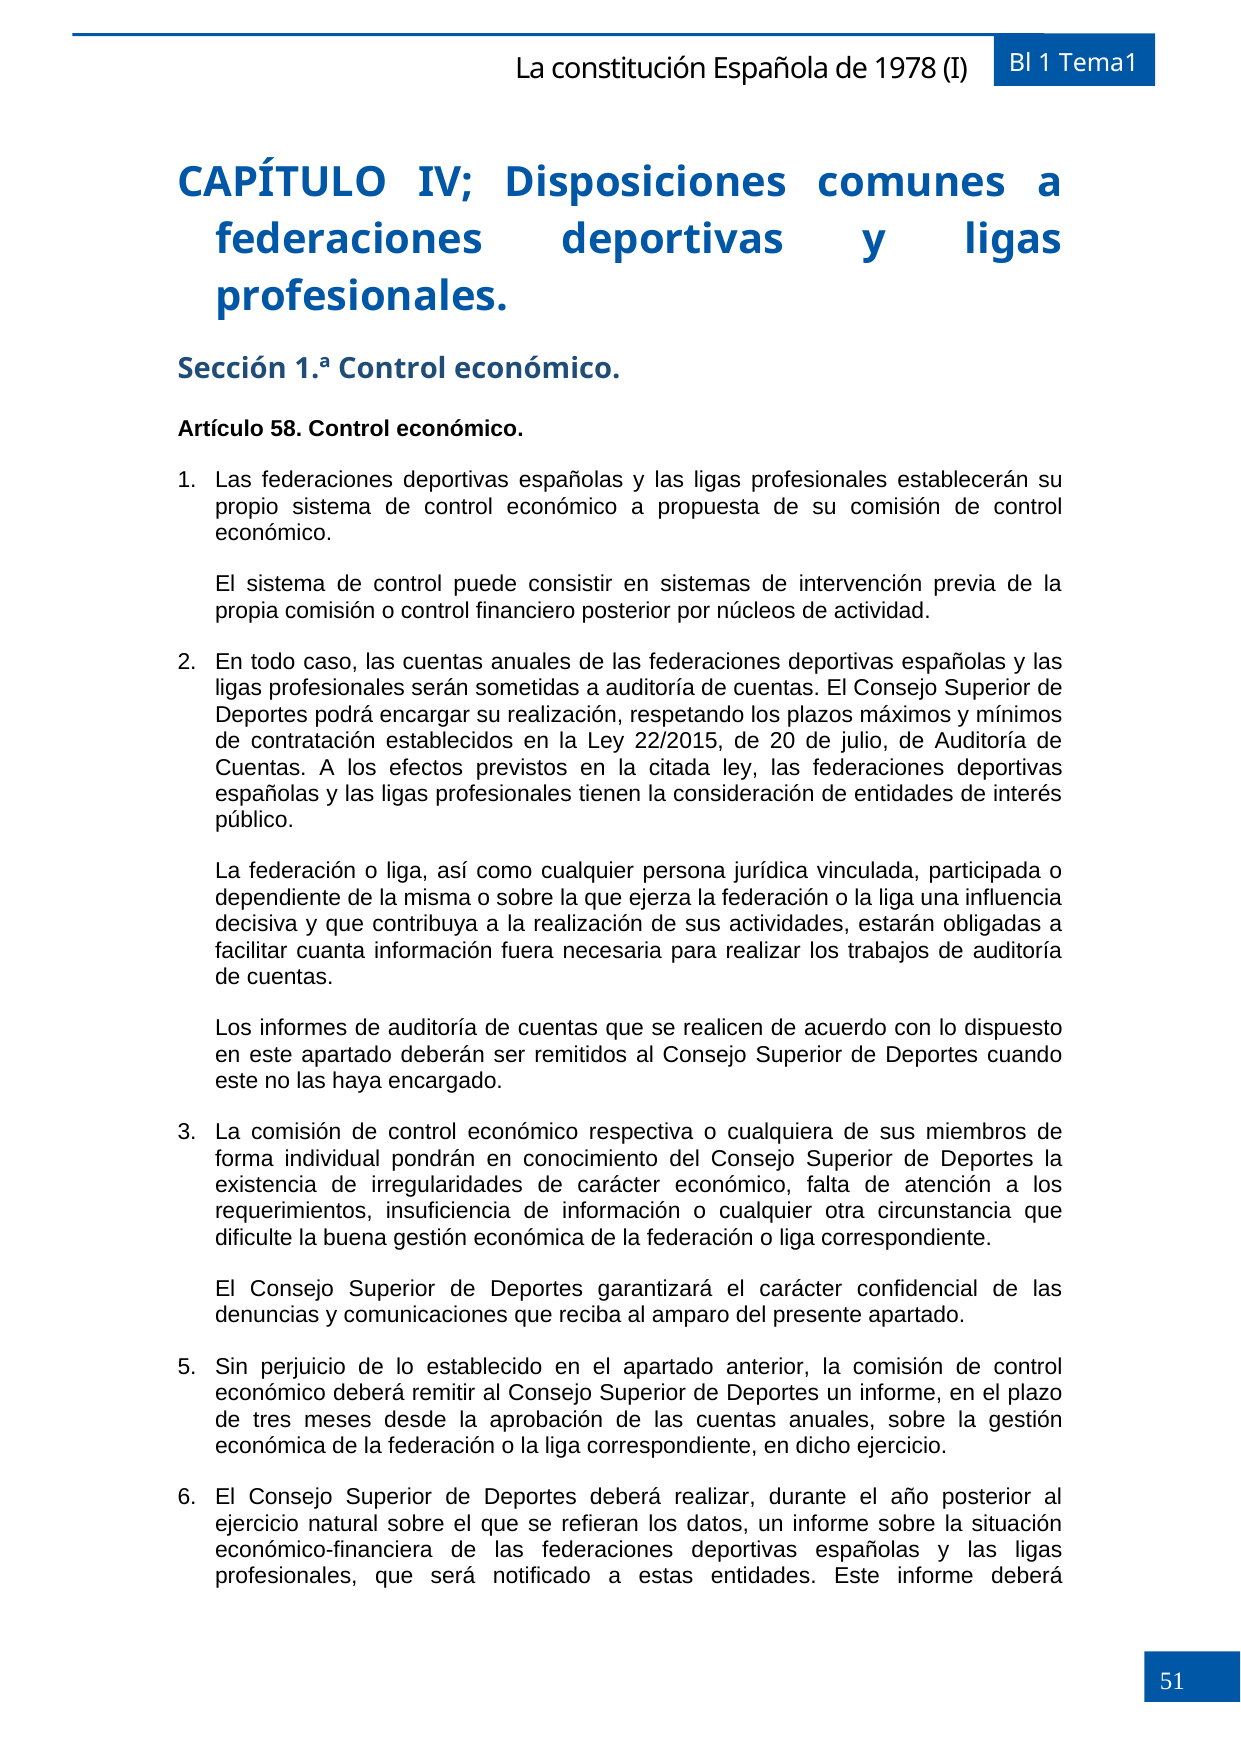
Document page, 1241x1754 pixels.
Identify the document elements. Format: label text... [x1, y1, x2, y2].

text Artículo 58. Control económico. [177, 415, 1063, 441]
text Los informes de auditoría de cuentas que se realicen de acuerdo con lo dispuesto en este apartado deberán ser remitidos al Consejo Superior de Deportes cuando este no las haya encargado. [215, 1014, 1063, 1093]
text La federación o liga, así como cualquier persona jurídica vinculada, participada o dependiente de la misma o sobre la que ejerza la federación o la liga una influencia decisiva y que contribuya a la realización de sus actividades, estarán obligadas a facilitar cuanta información fuera necesaria para realizar los trabajos de auditoría de cuentas. [215, 857, 1063, 989]
list Sin perjuicio de lo establecido en el apartado anterior, la comisión de control económico deberá remitir al Consejo Superior de Deportes un informe, en el plazo de tres meses desde la aprobación de las cuentas anuales, sobre la gestión económica de la federación o la liga correspondiente, en dicho ejercicio. [177, 1353, 1063, 1458]
list La comisión de control económico respectiva o cualquiera de sus miembros de forma individual pondrán en conocimiento del Consejo Superior de Deportes la existencia de irregularidades de carácter económico, falta de atención a los requerimientos, insuficiencia de información o cualquier otra circunstancia que dificulte la buena gestión económica de la federación o liga correspondiente. [177, 1118, 1063, 1250]
subtitle Sección 1.ª Control económico. [177, 347, 1063, 387]
list En todo caso, las cuentas anuales de las federaciones deportivas españolas y las ligas profesionales serán sometidas a auditoría de cuentas. El Consejo Superior de Deportes podrá encargar su realización, respetando los plazos máximos y mínimos de contratación establecidos en la Ley 22/2015, de 20 de julio, de Auditoría de Cuentas. A los efectos previstos en la citada ley, las federaciones deportivas españolas y las ligas profesionales tienen la consideración de entidades de interés público. [177, 648, 1063, 832]
text El sistema de control puede consistir en sistemas de intervención previa de la propia comisión o control financiero posterior por núcleos de actividad. [215, 570, 1063, 623]
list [177, 1483, 1063, 1589]
subtitle CAPÍTULO IV; Disposiciones comunes a federaciones deportivas y ligas profesionales. [177, 152, 1063, 322]
text El Consejo Superior de Deportes garantizará el carácter confidencial de las denuncias y comunicaciones que reciba al amparo del presente apartado. [215, 1275, 1063, 1328]
list Las federaciones deportivas españolas y las ligas profesionales establecerán su propio sistema de control económico a propuesta de su comisión de control económico. [177, 466, 1063, 545]
